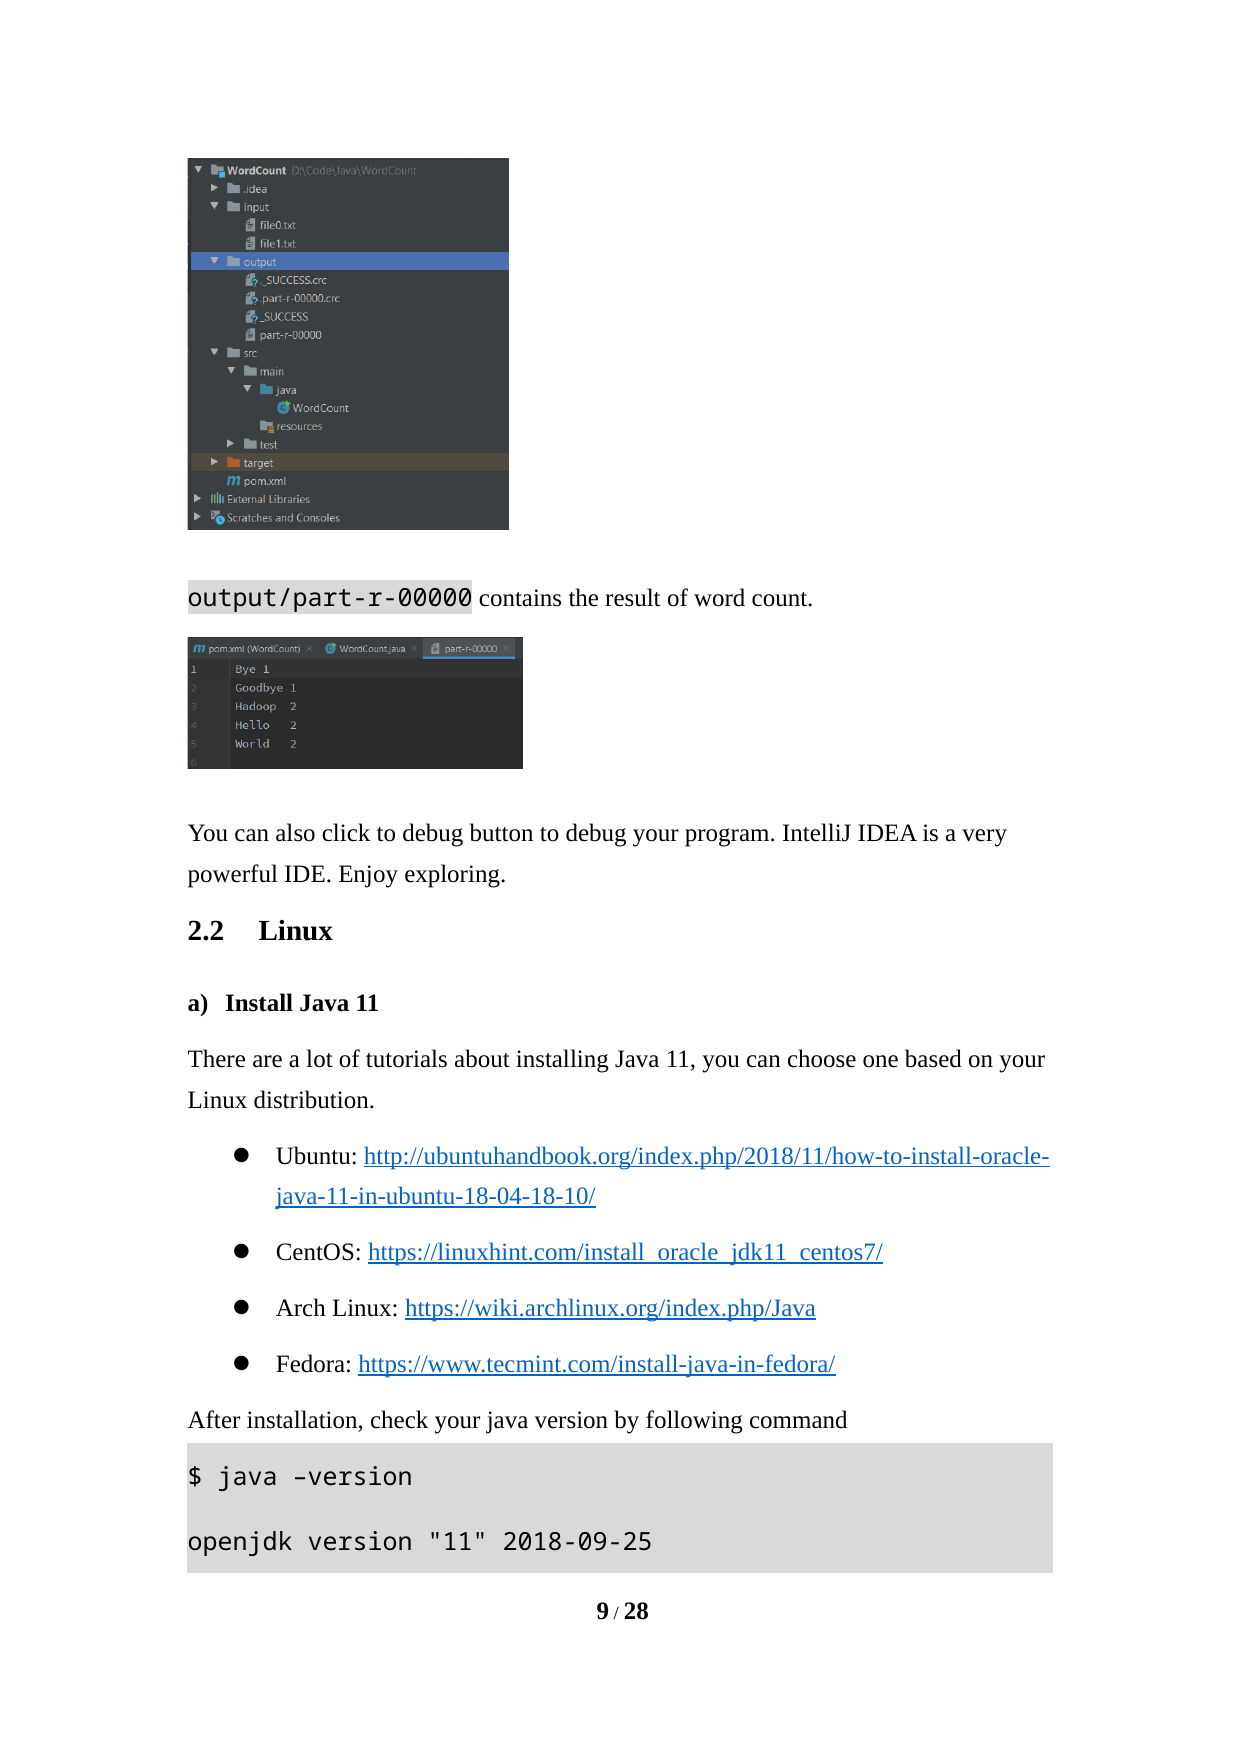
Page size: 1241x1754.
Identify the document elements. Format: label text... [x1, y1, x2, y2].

list Install Java 11 [187, 986, 1053, 1019]
picture [187, 637, 523, 769]
text You can also click to debug button to debug your program. IntelliJ IDEA is a very powerful IDE. Enjoy exploring. [187, 817, 1053, 890]
text $ java –version [187, 1443, 1053, 1508]
list Arch Linux: https://wiki.archlinux.org/index.php/Java [232, 1291, 1053, 1324]
picture [187, 158, 509, 530]
text After installation, check your java version by following command [187, 1403, 1053, 1436]
list Ubuntu: http://ubuntuhandbook.org/index.php/2018/11/how-to-install-oracle-java-11-in-ubuntu-18-04-18-10/ [232, 1139, 1053, 1212]
text output/part-r-00000 contains the result of word count. [187, 564, 1053, 629]
text There are a lot of tutorials about installing Java 11, you can choose one based on your Linux distribution. [187, 1042, 1053, 1116]
list Fedora: https://www.tecmint.com/install-java-in-fedora/ [232, 1347, 1053, 1380]
text openjdk version "11" 2018-09-25 [187, 1508, 1053, 1573]
title Linux [187, 897, 1053, 962]
list CentOS: https://linuxhint.com/install_oracle_jdk11_centos7/ [232, 1236, 1053, 1268]
